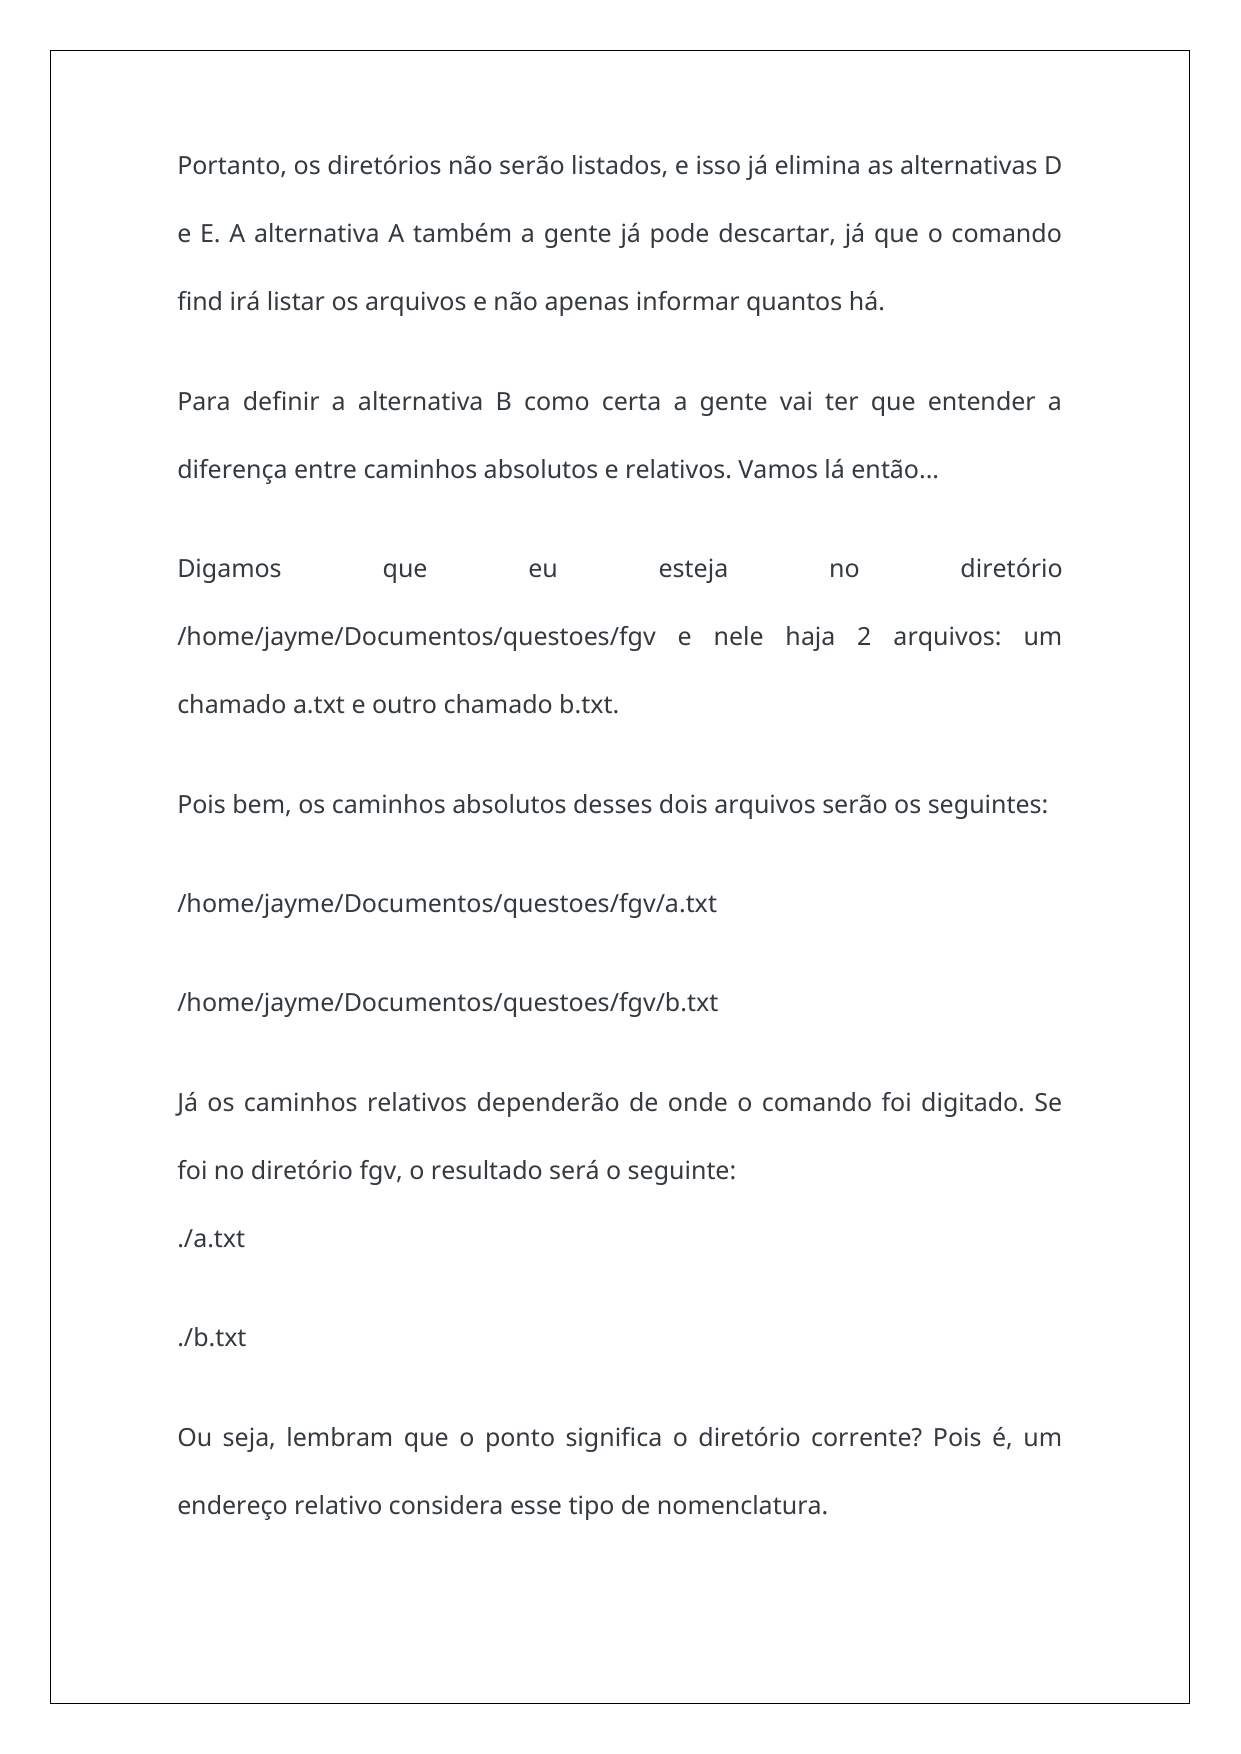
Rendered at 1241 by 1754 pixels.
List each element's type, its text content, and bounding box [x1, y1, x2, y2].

text Digamos que eu esteja no diretório /home/jayme/Documentos/questoes/fgv e nele haja 2 arquivos: um chamado a.txt e outro chamado b.txt. [177, 551, 1063, 721]
text Ou seja, lembram que o ponto significa o diretório corrente? Pois é, um endereço relativo considera esse tipo de nomenclatura. [177, 1419, 1063, 1522]
text Portanto, os diretórios não serão listados, e isso já elimina as alternativas D e E. A alternativa A também a gente já pode descartar, já que o comando find irá listar os arquivos e não apenas informar quantos há. [177, 147, 1063, 318]
text Pois bem, os caminhos absolutos desses dois arquivos serão os seguintes: [177, 786, 1063, 820]
text /home/jayme/Documentos/questoes/fgv/b.txt [177, 985, 1063, 1019]
text /home/jayme/Documentos/questoes/fgv/a.txt [177, 886, 1063, 920]
text ./a.txt [177, 1221, 1063, 1255]
text Já os caminhos relativos dependerão de onde o comando foi digitado. Se foi no diretório fgv, o resultado será o seguinte: [177, 1084, 1063, 1187]
text ./b.txt [177, 1320, 1063, 1354]
text Para definir a alternativa B como certa a gente vai ter que entender a diferença entre caminhos absolutos e relativos. Vamos lá então... [177, 383, 1063, 485]
